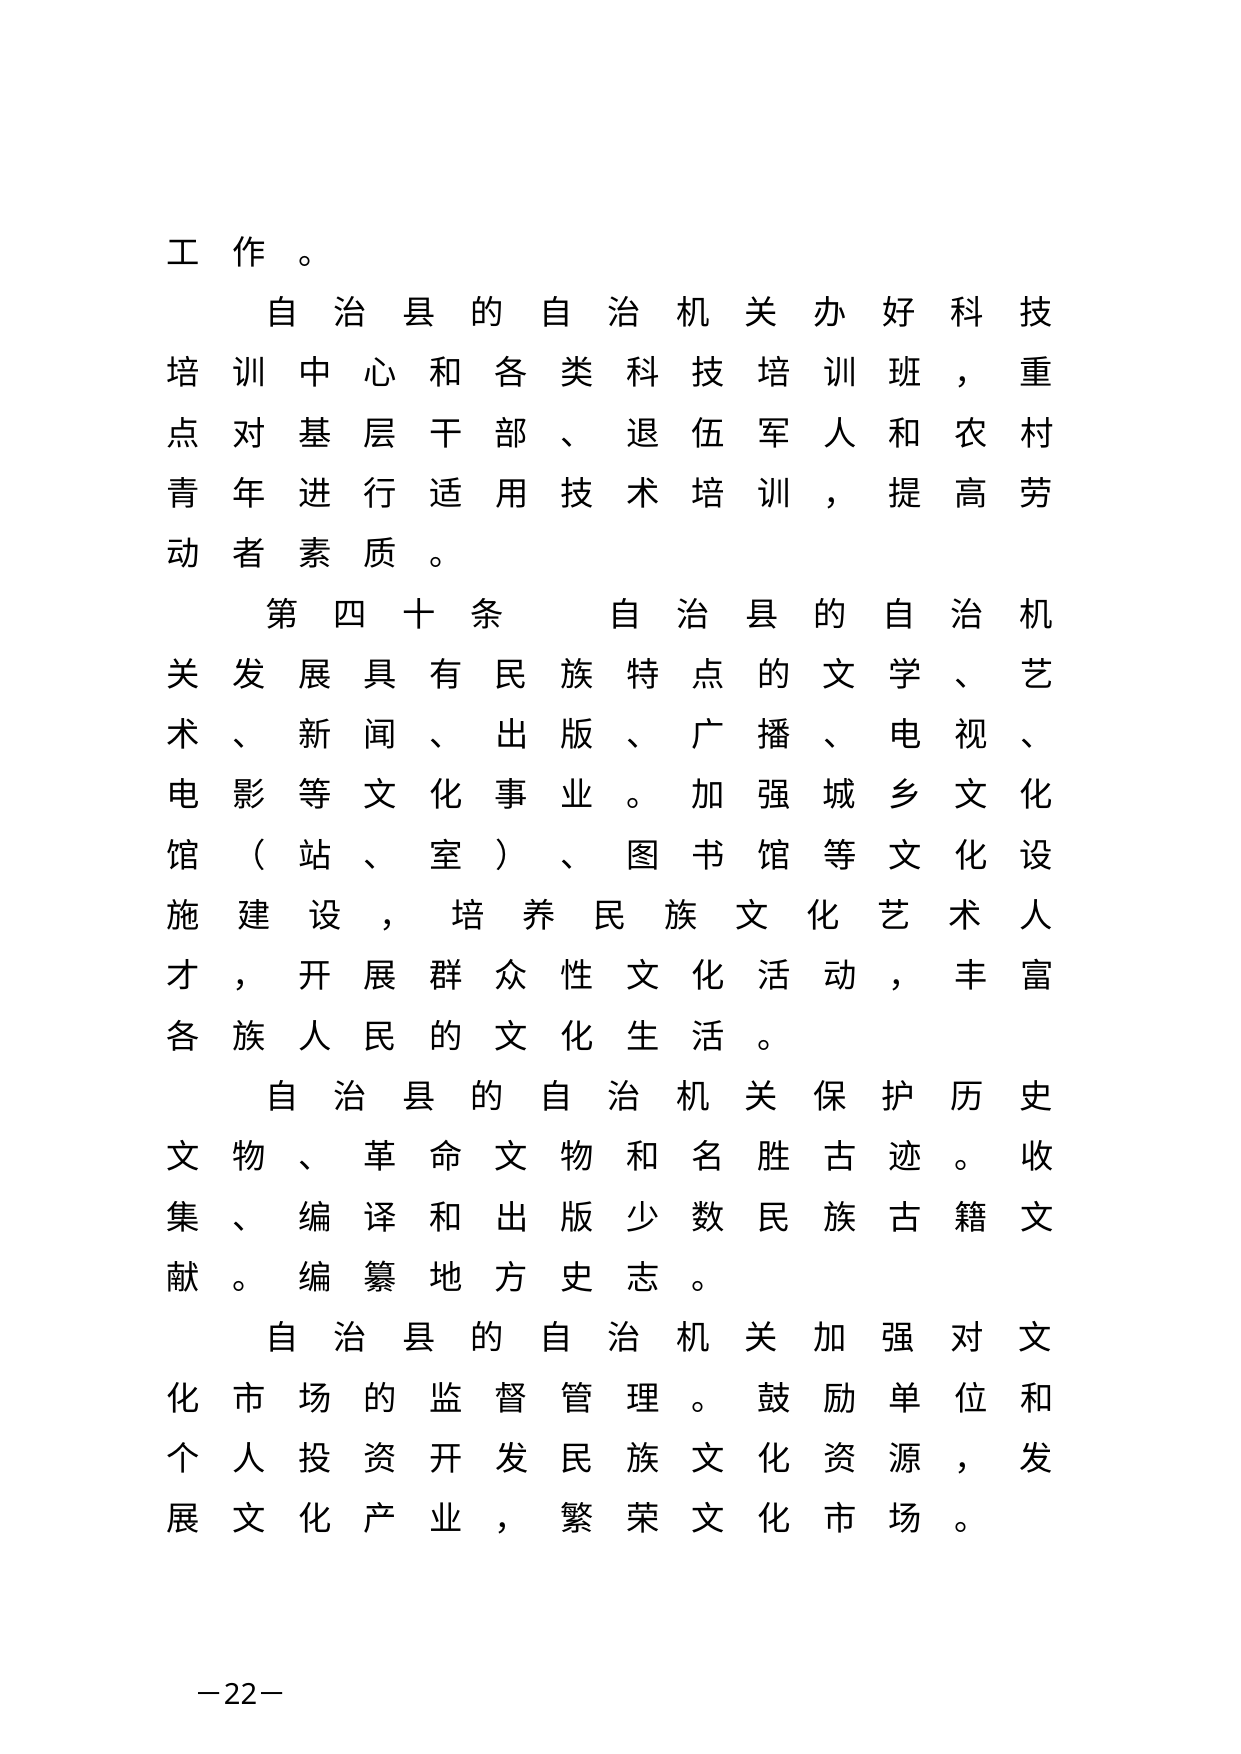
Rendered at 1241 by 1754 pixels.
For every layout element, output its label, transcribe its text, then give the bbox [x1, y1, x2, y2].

text 第四十条 自治县的自治机关发展具有民族特点的文学、艺术、新闻、出版、广播、电视、电影等文化事业。加强城乡文化馆（站、室）、图书馆等文化设施建设，培养民族文化艺术人才，开展群众性文化活动，丰富各族人民的文化生活。 [167, 581, 1085, 1064]
text 自治县的自治机关加强对文化市场的监督管理。鼓励单位和个人投资开发民族文化资源，发展文化产业，繁荣文化市场。 [167, 1305, 1085, 1546]
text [167, 219, 1085, 280]
text 自治县的自治机关保护历史文物、革命文物和名胜古迹。收集、编译和出版少数民族古籍文献。编纂地方史志。 [167, 1064, 1085, 1305]
text 自治县的自治机关办好科技培训中心和各类科技培训班，重点对基层干部、退伍军人和农村青年进行适用技术培训，提高劳动者素质。 [167, 280, 1085, 581]
